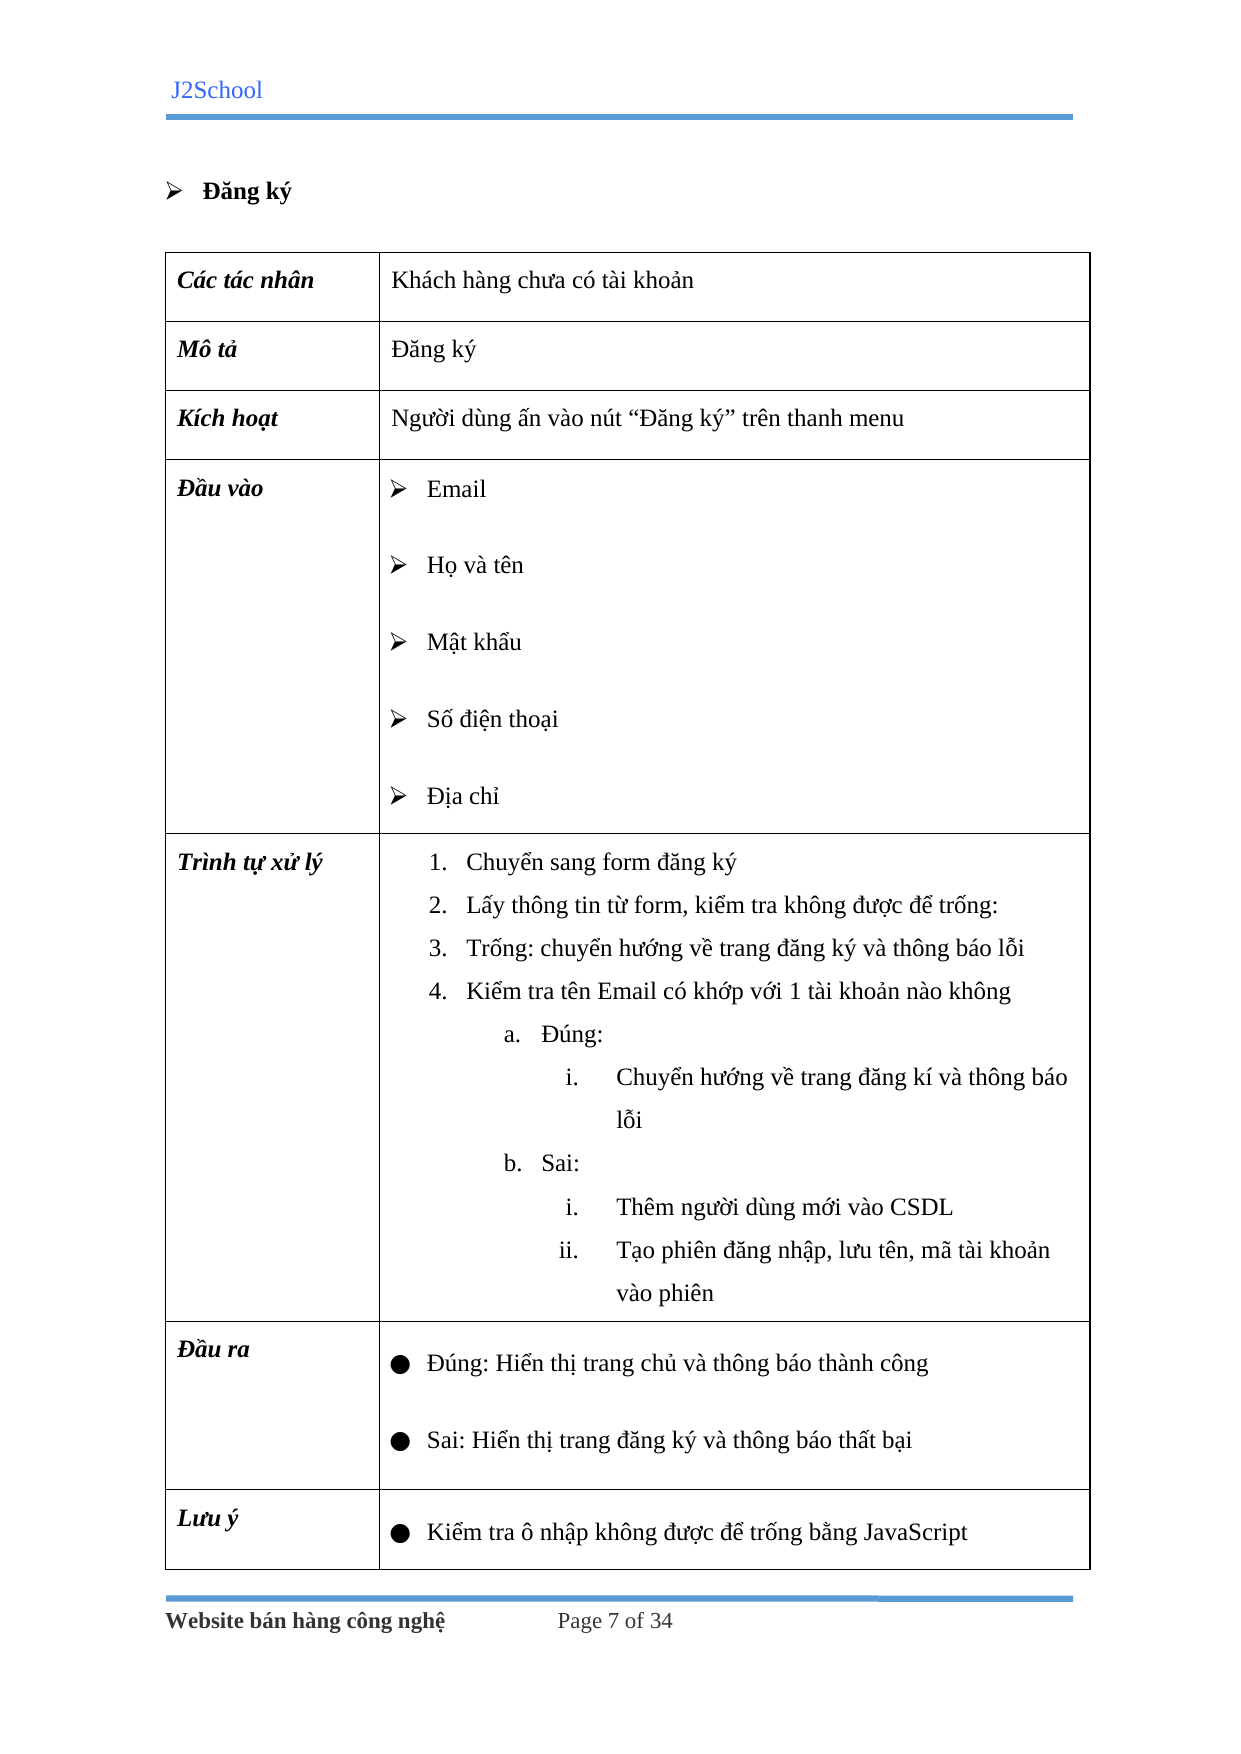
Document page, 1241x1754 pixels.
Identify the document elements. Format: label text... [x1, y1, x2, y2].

table_cell Mô tả [166, 322, 379, 390]
table_cell Kiểm tra ô nhập không được để trống bằng JavaScript [380, 1490, 1089, 1568]
table_cell Chuyển sang form đăng ký Lấy thông tin từ form, kiểm tra không được để trống: Trống: chuyển hướng về trang đăng ký và thông báo lỗi Kiểm tra tên Email có khớp với 1 tài khoản nào không Đúng: Chuyển hướng về trang đăng kí và thông báo lỗi Sai: Thêm người dùng mới vào CSDL Tạo phiên đăng nhập, lưu tên, mã tài khoản vào phiên [380, 834, 1089, 1321]
list Đăng ký [165, 162, 1090, 214]
table_header Các tác nhân [166, 253, 379, 321]
table_cell Đúng: Hiển thị trang chủ và thông báo thành công Sai: Hiển thị trang đăng ký và thông báo thất bại [380, 1322, 1089, 1489]
table_cell Trình tự xử lý [166, 834, 379, 1321]
table_cell Đầu ra [166, 1322, 379, 1489]
table_cell Đăng ký [380, 322, 1089, 390]
table_cell Email Họ và tên Mật khẩu Số điện thoại Địa chỉ [380, 460, 1089, 833]
table_cell Lưu ý [166, 1490, 379, 1568]
table_cell Đầu vào [166, 460, 379, 833]
table_cell Kích hoạt [166, 391, 379, 459]
table_header Khách hàng chưa có tài khoản [380, 253, 1089, 321]
table_cell Người dùng ấn vào nút “Đăng ký” trên thanh menu [380, 391, 1089, 459]
